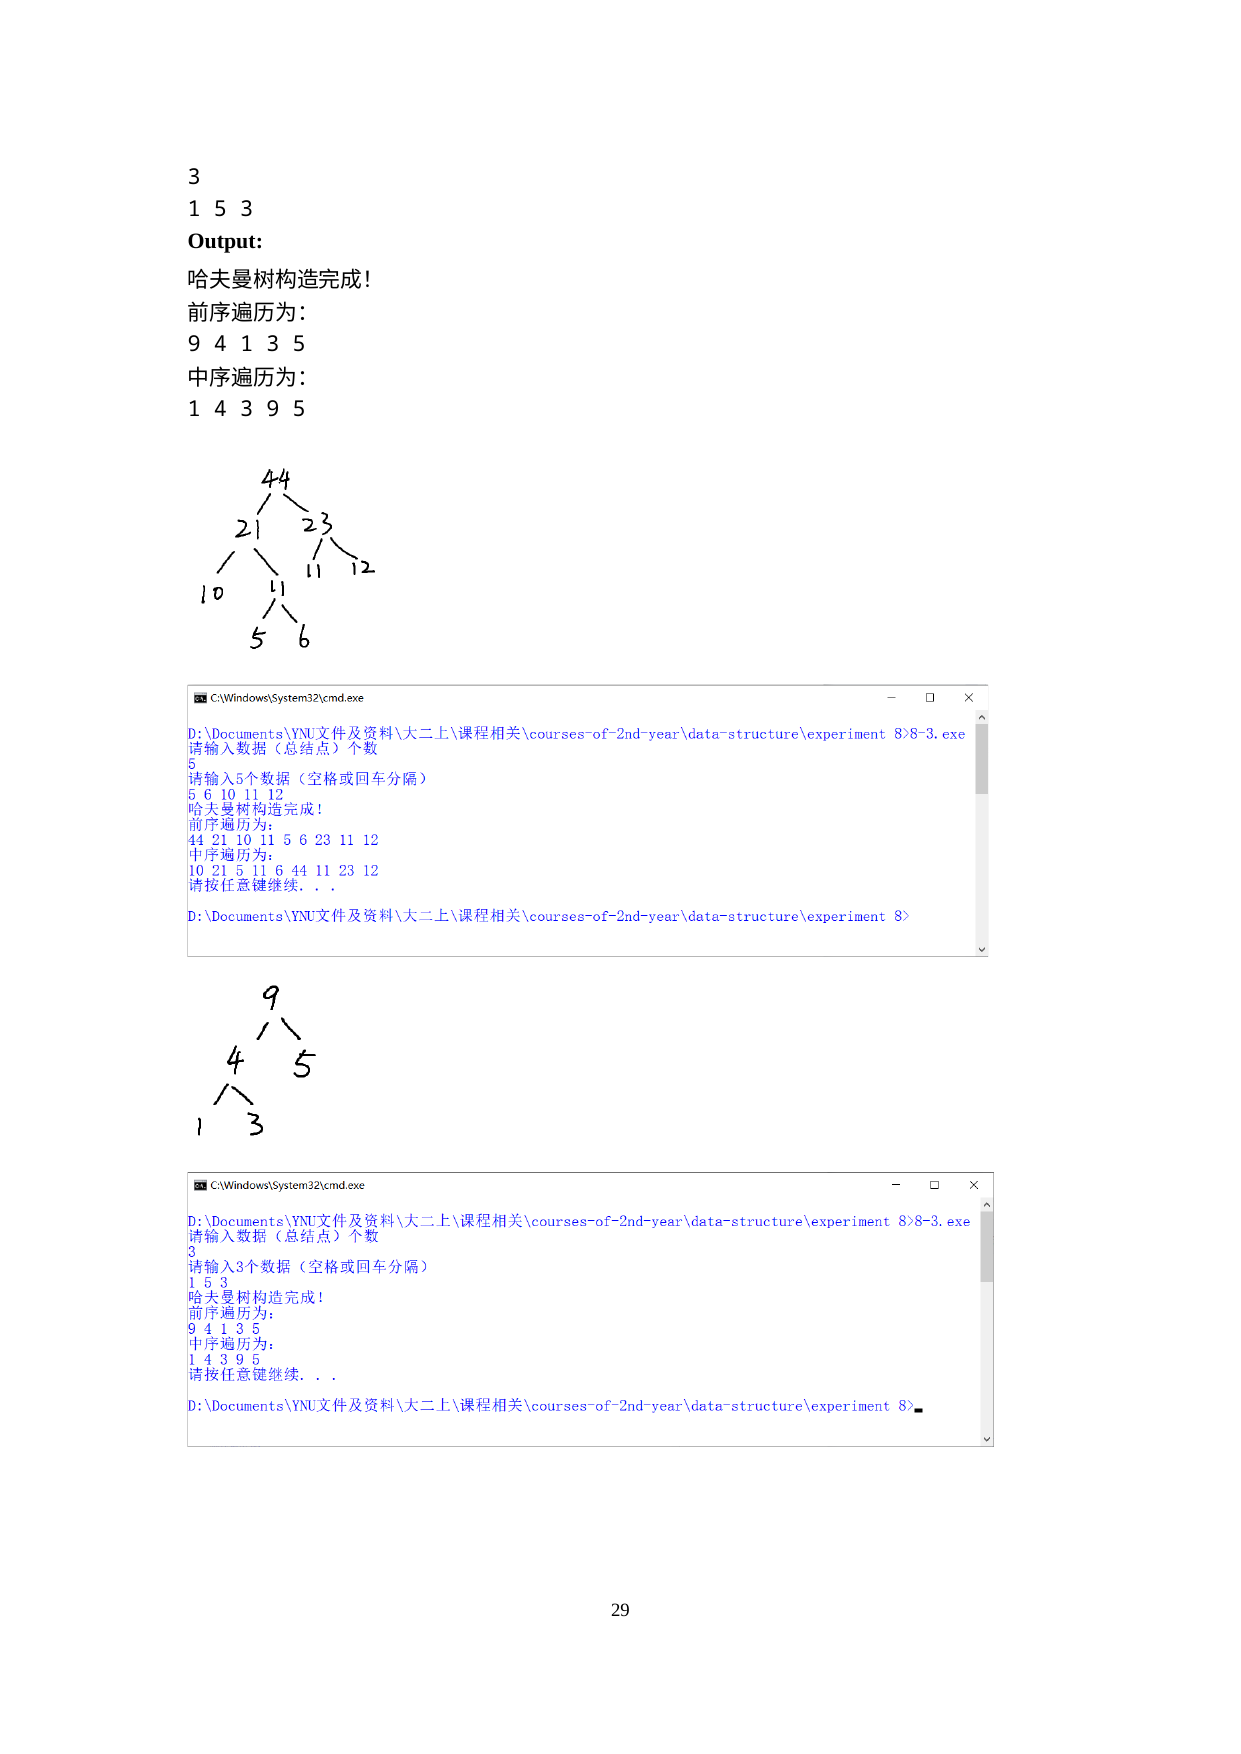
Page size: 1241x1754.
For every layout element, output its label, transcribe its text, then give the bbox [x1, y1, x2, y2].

picture [187, 1172, 994, 1447]
text 1 4 3 9 5 [187, 392, 1053, 424]
text 中序遍历为： [187, 359, 1053, 392]
text 前序遍历为： [187, 294, 1053, 327]
text 1 5 3 [187, 192, 1053, 224]
text 9 4 1 3 5 [187, 327, 1053, 359]
text 哈夫曼树构造完成！ [187, 262, 1053, 294]
text Output: [187, 224, 1053, 257]
text 3 [187, 159, 1053, 192]
picture [187, 457, 390, 669]
picture [187, 684, 989, 957]
picture [187, 977, 339, 1151]
